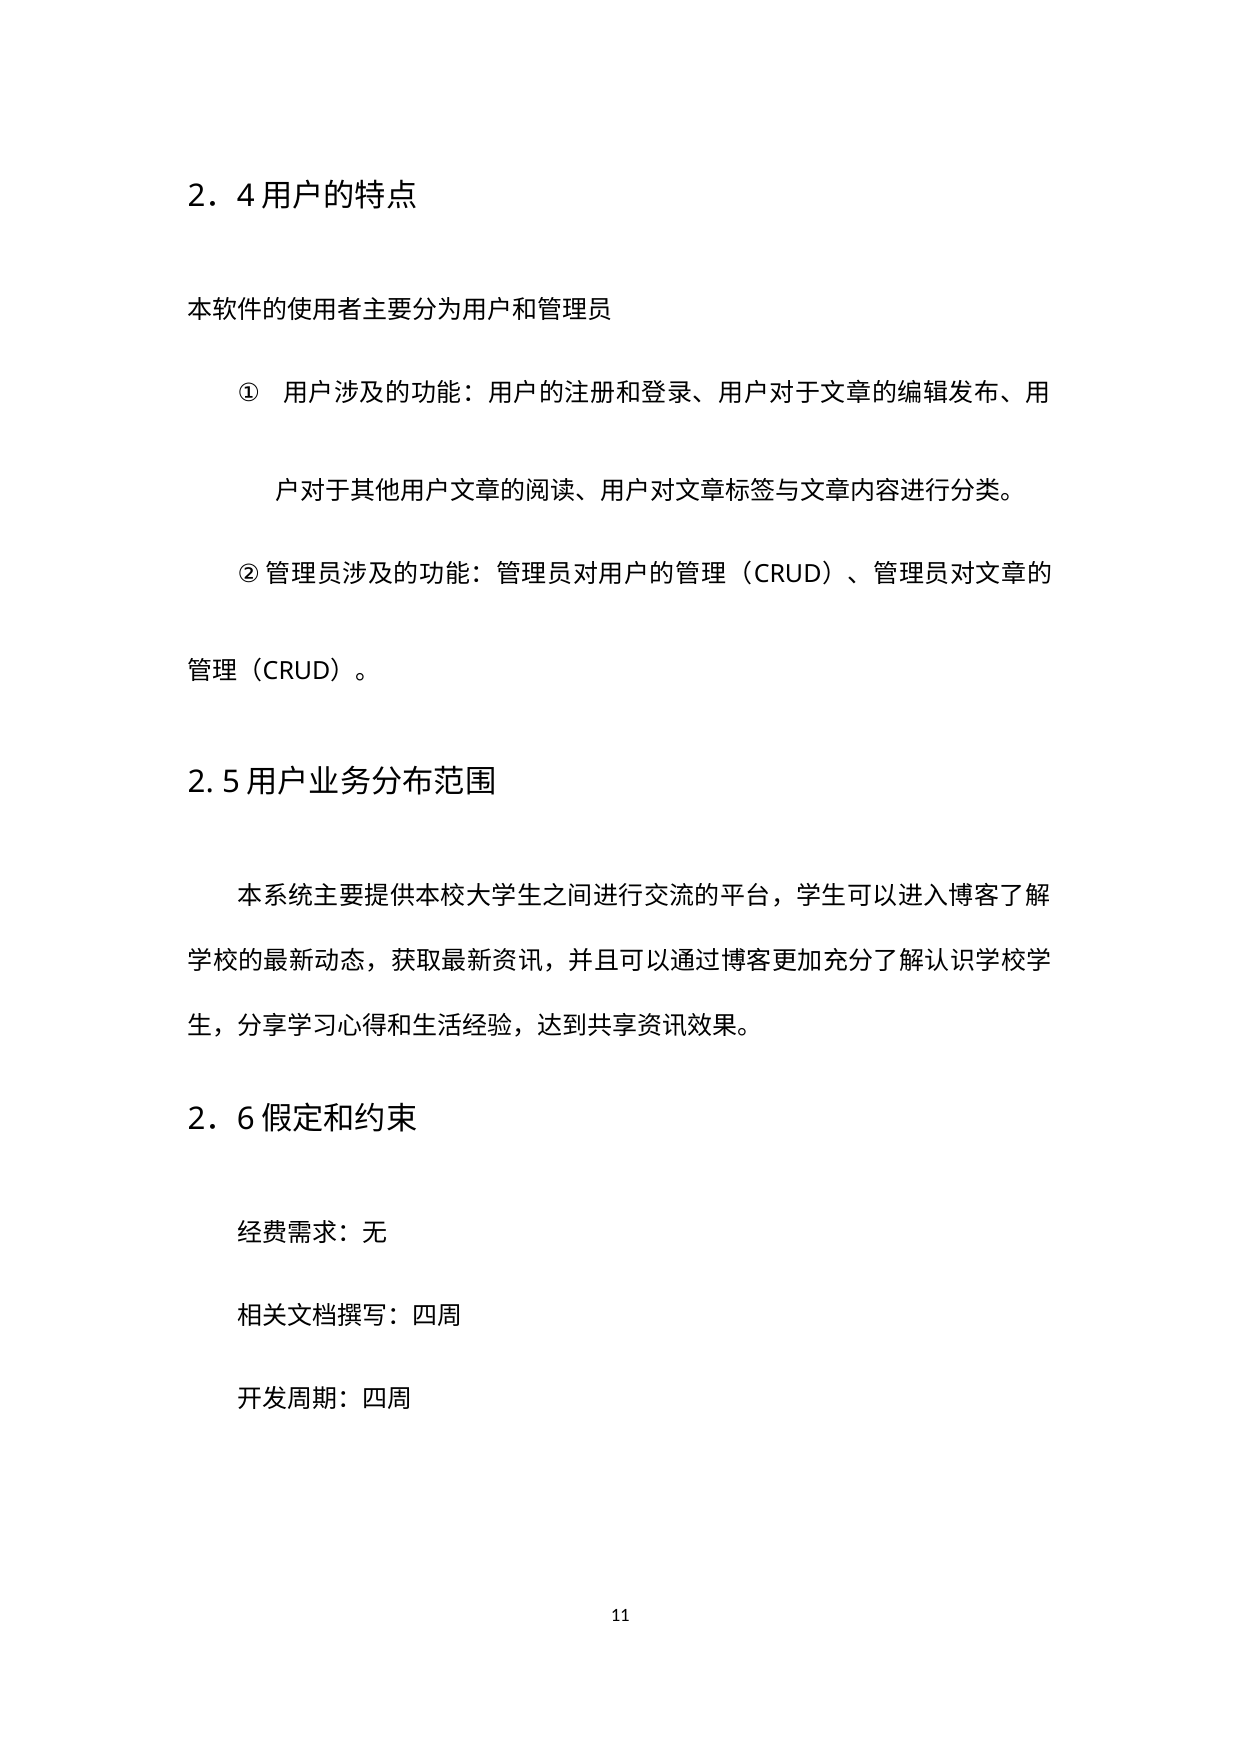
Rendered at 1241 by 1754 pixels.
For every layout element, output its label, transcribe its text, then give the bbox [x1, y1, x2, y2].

text 本系统主要提供本校大学生之间进行交流的平台，学生可以进入博客了解学校的最新动态，获取最新资讯，并且可以通过博客更加充分了解认识学校学生，分享学习心得和生活经验，达到共享资讯效果。 [187, 861, 1053, 1056]
text 开发周期：四周 [187, 1364, 1053, 1429]
subtitle 2．4用户的特点 [187, 160, 1053, 225]
subtitle 2．6假定和约束 [187, 1083, 1053, 1148]
text 相关文档撰写：四周 [187, 1281, 1053, 1346]
text ②管理员涉及的功能：管理员对用户的管理（CRUD）、管理员对文章的管理（CRUD）。 [187, 539, 1053, 701]
text 本软件的使用者主要分为用户和管理员 [187, 275, 1053, 340]
subtitle 2. 5用户业务分布范围 [187, 747, 1053, 812]
list 用户涉及的功能：用户的注册和登录、用户对于文章的编辑发布、用户对于其他用户文章的阅读、用户对文章标签与文章内容进行分类。 [237, 358, 1053, 521]
text 经费需求：无 [187, 1198, 1053, 1263]
